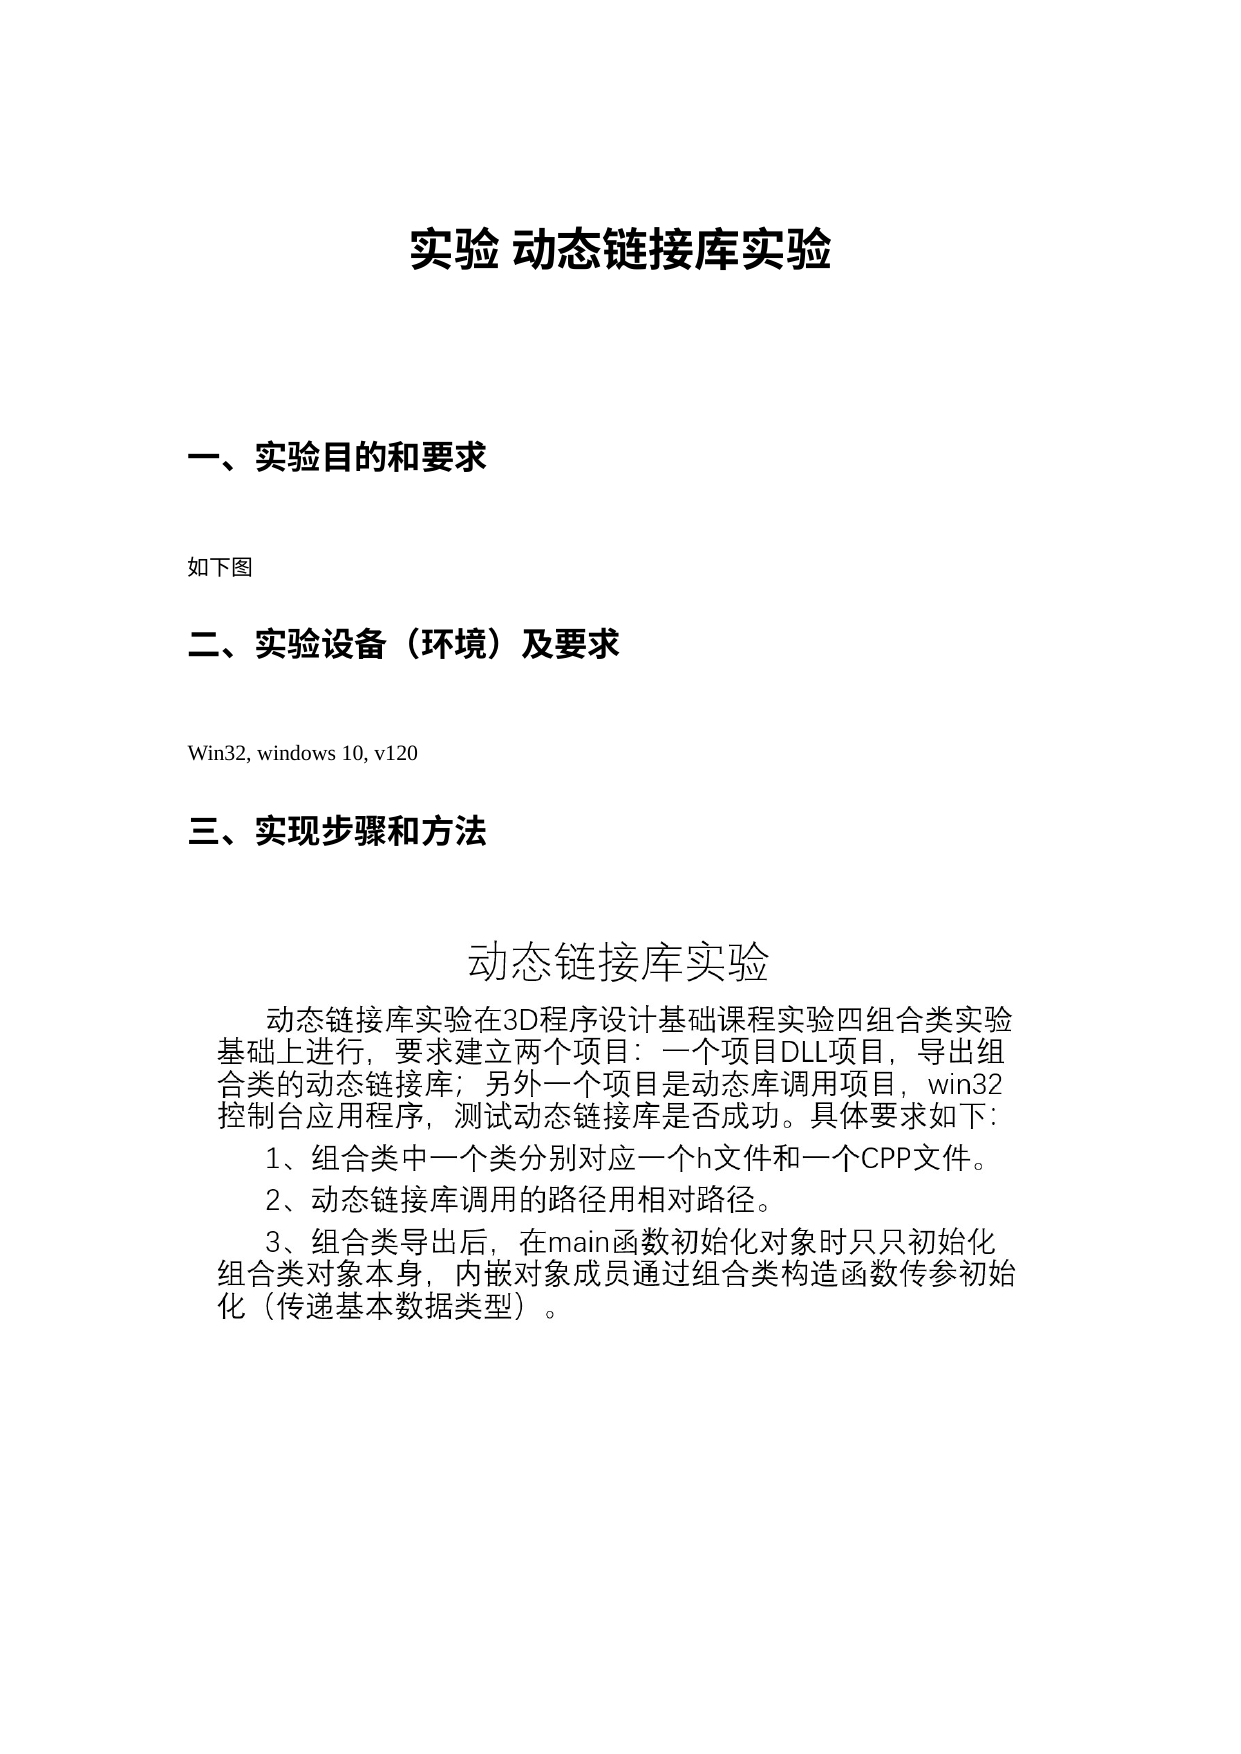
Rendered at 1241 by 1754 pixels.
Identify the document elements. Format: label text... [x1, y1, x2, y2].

text 如下图 [187, 550, 1053, 582]
subtitle 实验目的和要求 [187, 423, 1053, 488]
subtitle 实验 动态链接库实验 [187, 197, 1053, 295]
subtitle 二、实验设备（环境）及要求 [187, 609, 1053, 674]
subtitle 实现步骤和方法 [187, 796, 1053, 861]
picture [187, 923, 1053, 1345]
text Win32, windows 10, v120 [187, 737, 1053, 769]
